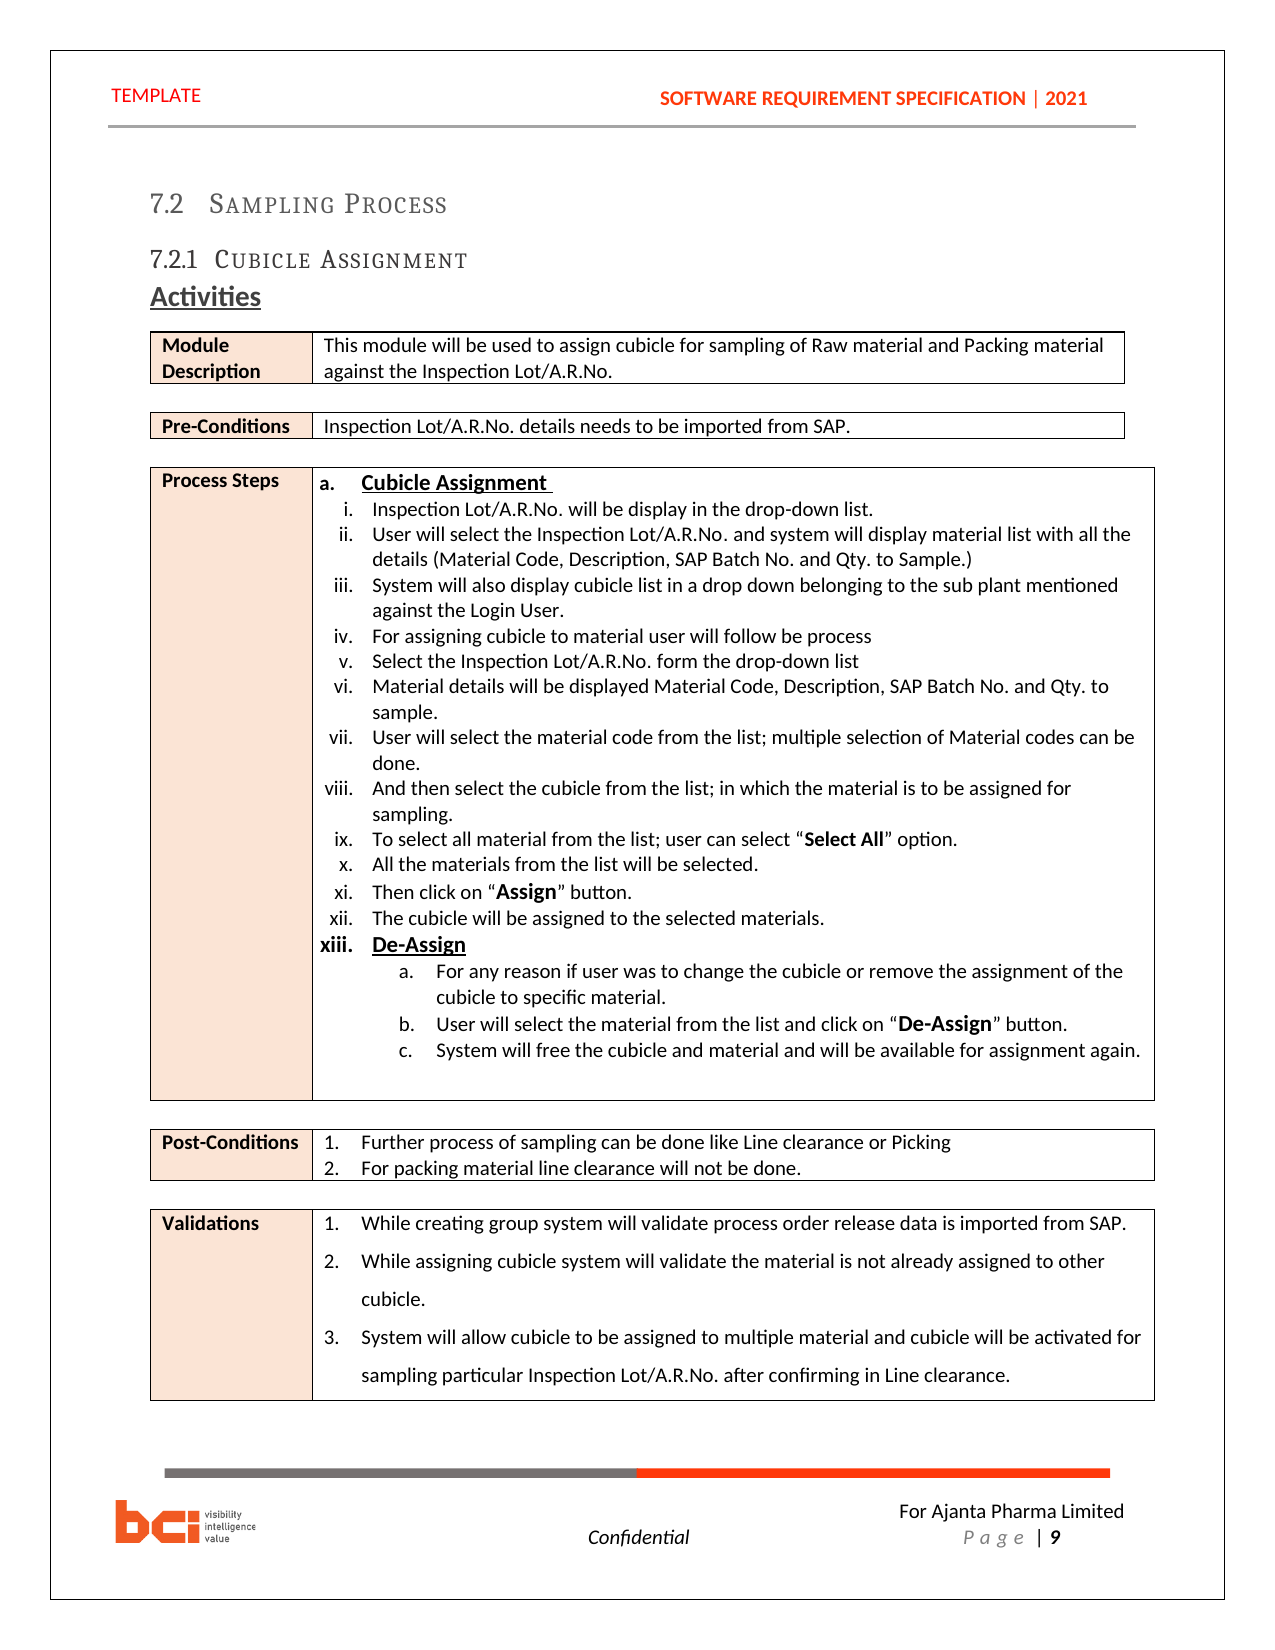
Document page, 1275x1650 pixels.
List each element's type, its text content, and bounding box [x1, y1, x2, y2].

table_header This module will be used to assign cubicle for sampling of Raw material and Packing material against the Inspection Lot/A.R.No. [313, 333, 1124, 383]
table_header Module Description [151, 333, 312, 383]
table_header Validations [151, 1210, 312, 1400]
table_header Process Steps [151, 468, 312, 1100]
table_header Pre-Conditions [151, 413, 312, 438]
table_header While creating group system will validate process order release data is imported from SAP. While assigning cubicle system will validate the material is not already assigned to other cubicle. System will allow cubicle to be assigned to multiple material and cubicle will be activated for sampling particular Inspection Lot/A.R.No. after confirming in Line clearance. [313, 1210, 1154, 1400]
subtitle Sampling Process [150, 187, 1125, 221]
picture [114, 1495, 255, 1543]
subtitle Cubicle Assignment [150, 244, 1125, 276]
table_header Post-Conditions [151, 1130, 312, 1180]
text Activities [150, 278, 1125, 314]
table_header Inspection Lot/A.R.No. details needs to be imported from SAP. [313, 413, 1124, 438]
table_header Cubicle Assignment Inspection Lot/A.R.No. will be display in the drop-down list. User will select the Inspection Lot/A.R.No. and system will display material list with all the details (Material Code, Description, SAP Batch No. and Qty. to Sample.) System will also display cubicle list in a drop down belonging to the sub plant mentioned against the Login User. For assigning cubicle to material user will follow be process Select the Inspection Lot/A.R.No. form the drop-down list Material details will be displayed Material Code, Description, SAP Batch No. and Qty. to sample. User will select the material code from the list; multiple selection of Material codes can be done. And then select the cubicle from the list; in which the material is to be assigned for sampling. To select all material from the list; user can select “Select All” option. All the materials from the list will be selected. Then click on “Assign” button. The cubicle will be assigned to the selected materials. De-Assign For any reason if user was to change the cubicle or remove the assignment of the cubicle to specific material. User will select the material from the list and click on “De-Assign” button. System will free the cubicle and material and will be available for assignment again. [313, 468, 1154, 1100]
table_header Further process of sampling can be done like Line clearance or Picking For packing material line clearance will not be done. [313, 1130, 1154, 1180]
